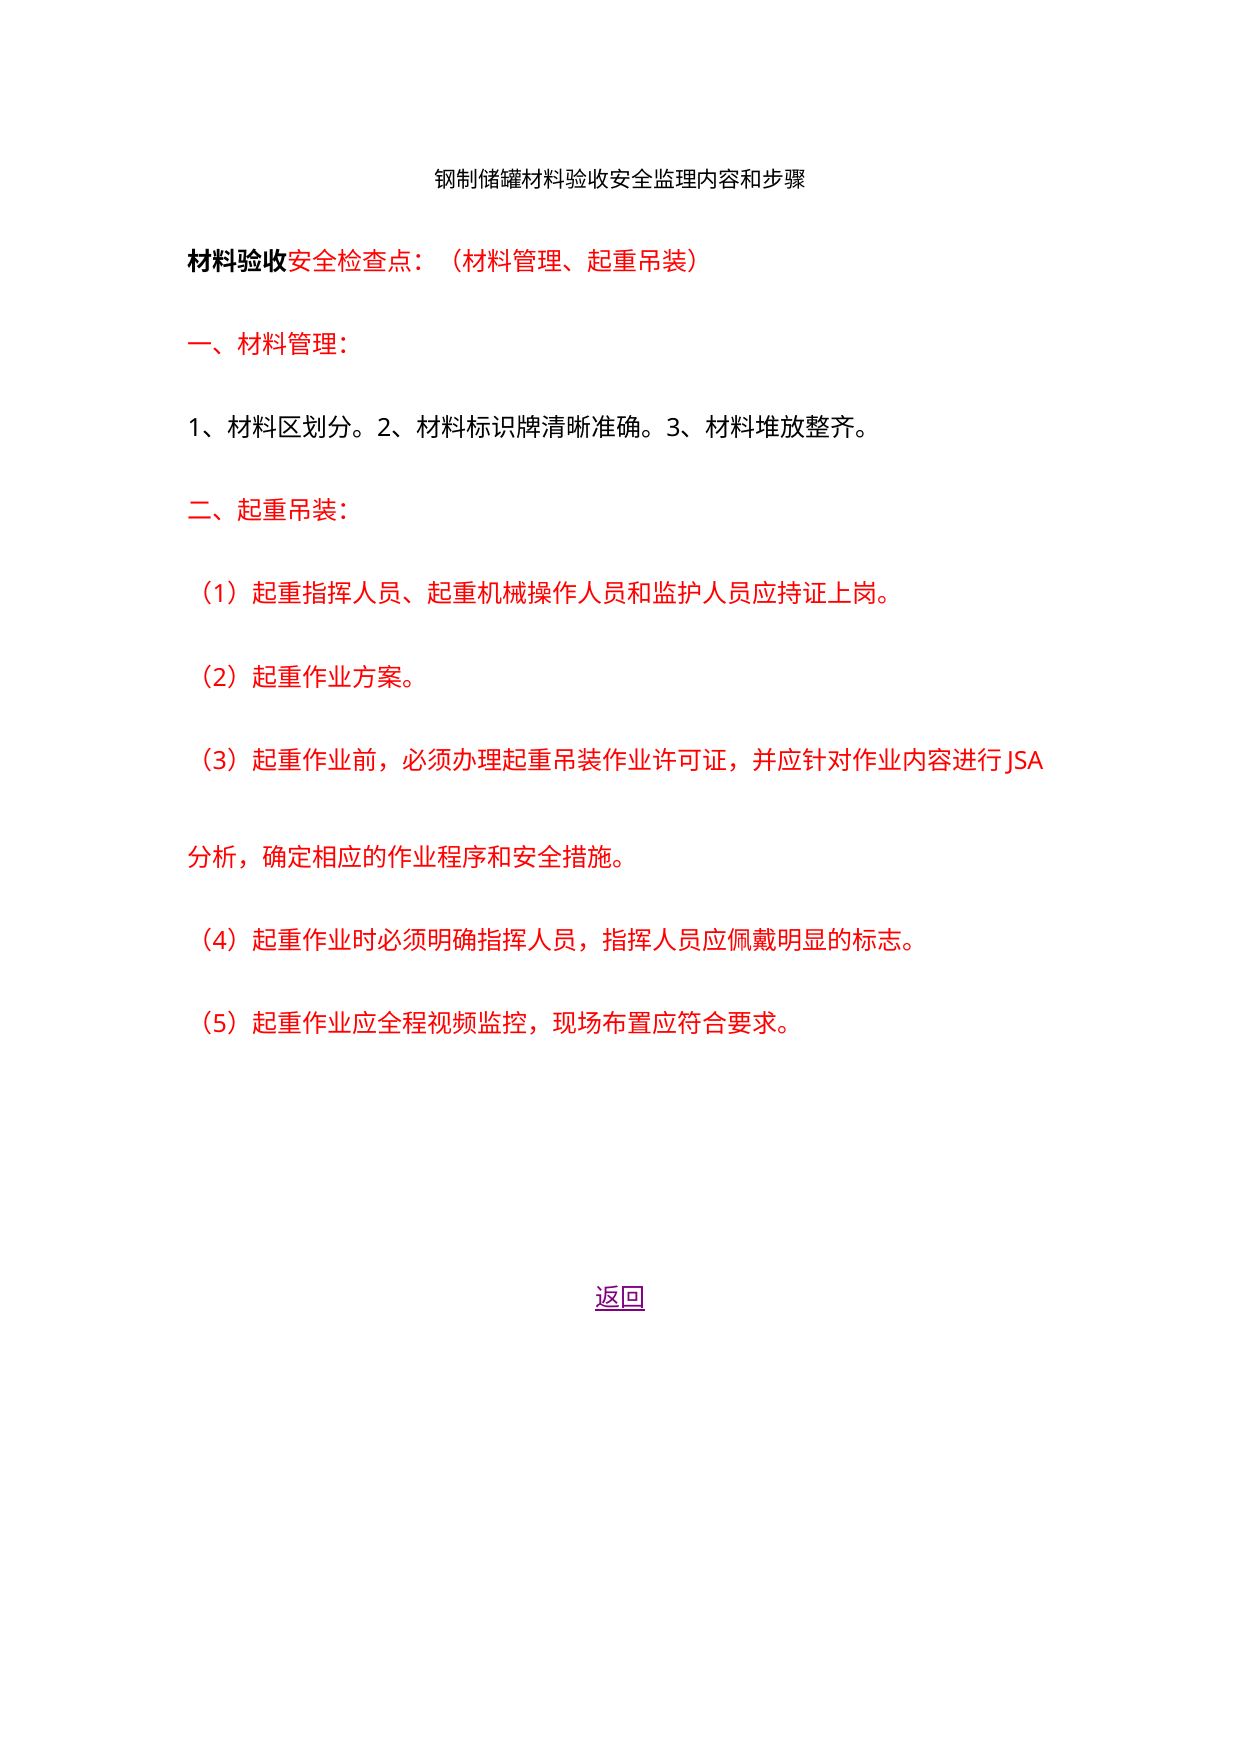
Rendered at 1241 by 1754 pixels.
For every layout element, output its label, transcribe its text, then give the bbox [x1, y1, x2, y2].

text 二、起重吊装： [187, 476, 1053, 541]
text （3）起重作业前，必须办理起重吊装作业许可证，并应针对作业内容进行JSA分析，确定相应的作业程序和安全措施。 [187, 726, 1053, 888]
text 一、材料管理： [187, 310, 1053, 375]
text （1）起重指挥人员、起重机械操作人员和监护人员应持证上岗。 [187, 559, 1053, 624]
text 1、材料区划分。2、材料标识牌清晰准确。3、材料堆放整齐。 [187, 393, 1053, 458]
text 材料验收安全检查点：（材料管理、起重吊装） [187, 227, 1053, 292]
text （5）起重作业应全程视频监控，现场布置应符合要求。 [187, 989, 1053, 1054]
text 钢制储罐材料验收安全监理内容和步骤 [187, 162, 1053, 194]
text （4）起重作业时必须明确指挥人员，指挥人员应佩戴明显的标志。 [187, 906, 1053, 971]
text 返回 [187, 1263, 1053, 1328]
text （2）起重作业方案。 [187, 643, 1053, 708]
